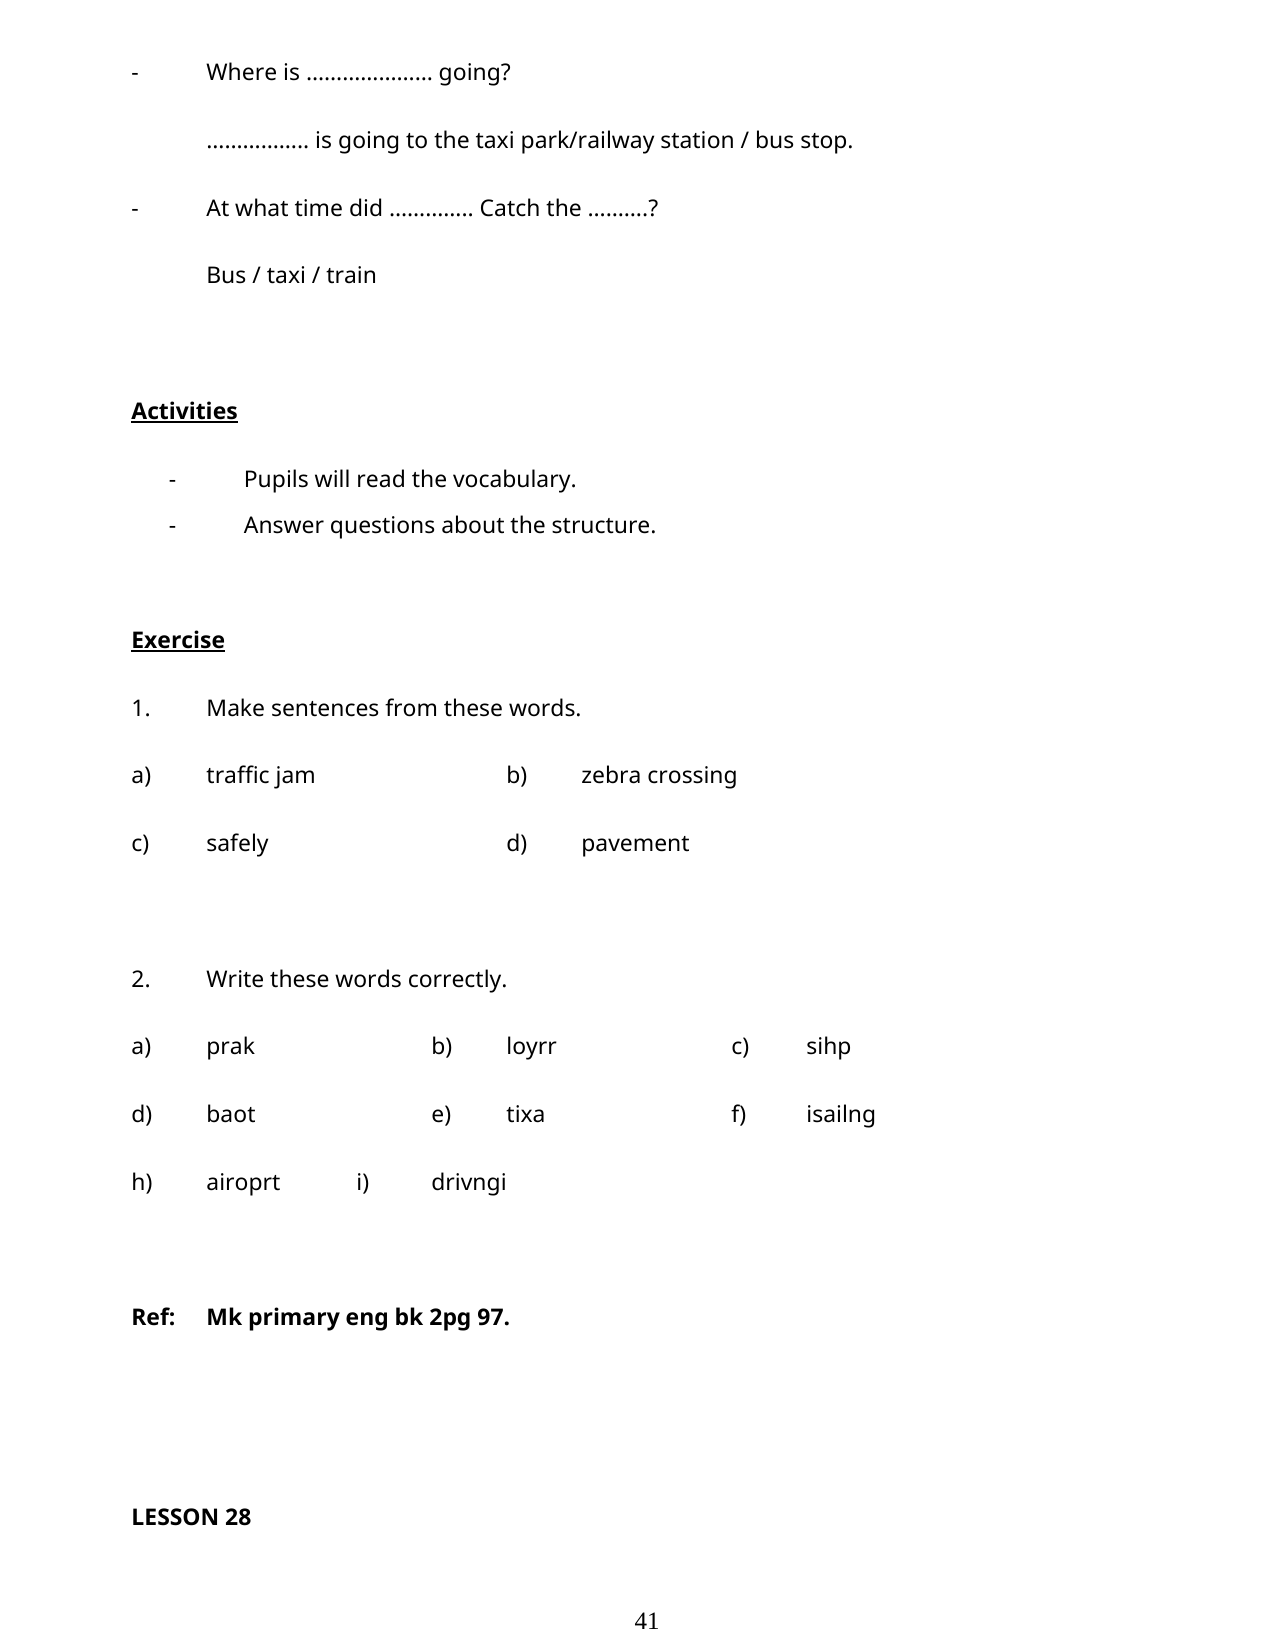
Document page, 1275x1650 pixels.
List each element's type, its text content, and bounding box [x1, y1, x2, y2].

list Answer questions about the structure. [169, 509, 1162, 541]
text LESSON 28 [131, 1501, 1162, 1532]
text 1. Make sentences from these words. [131, 692, 1162, 723]
text Activities [131, 395, 1162, 426]
text Exercise [131, 624, 1162, 655]
text - Where is ………………… going? [131, 56, 1162, 87]
text 2. Write these words correctly. [131, 962, 1162, 994]
text d) baot e) tixa f) isailng [131, 1098, 1162, 1129]
text a) prak b) loyrr c) sihp [131, 1030, 1162, 1061]
text - At what time did ………….. Catch the ……….? [131, 192, 1162, 223]
list Pupils will read the vocabulary. [169, 462, 1162, 494]
text c) safely d) pavement [131, 827, 1162, 858]
text h) airoprt i) drivngi [131, 1166, 1162, 1197]
text Ref: Mk primary eng bk 2pg 97. [131, 1301, 1162, 1332]
text …………….. is going to the taxi park/railway station / bus stop. [131, 124, 1162, 155]
text a) traffic jam b) zebra crossing [131, 759, 1162, 791]
text Bus / taxi / train [131, 259, 1162, 291]
